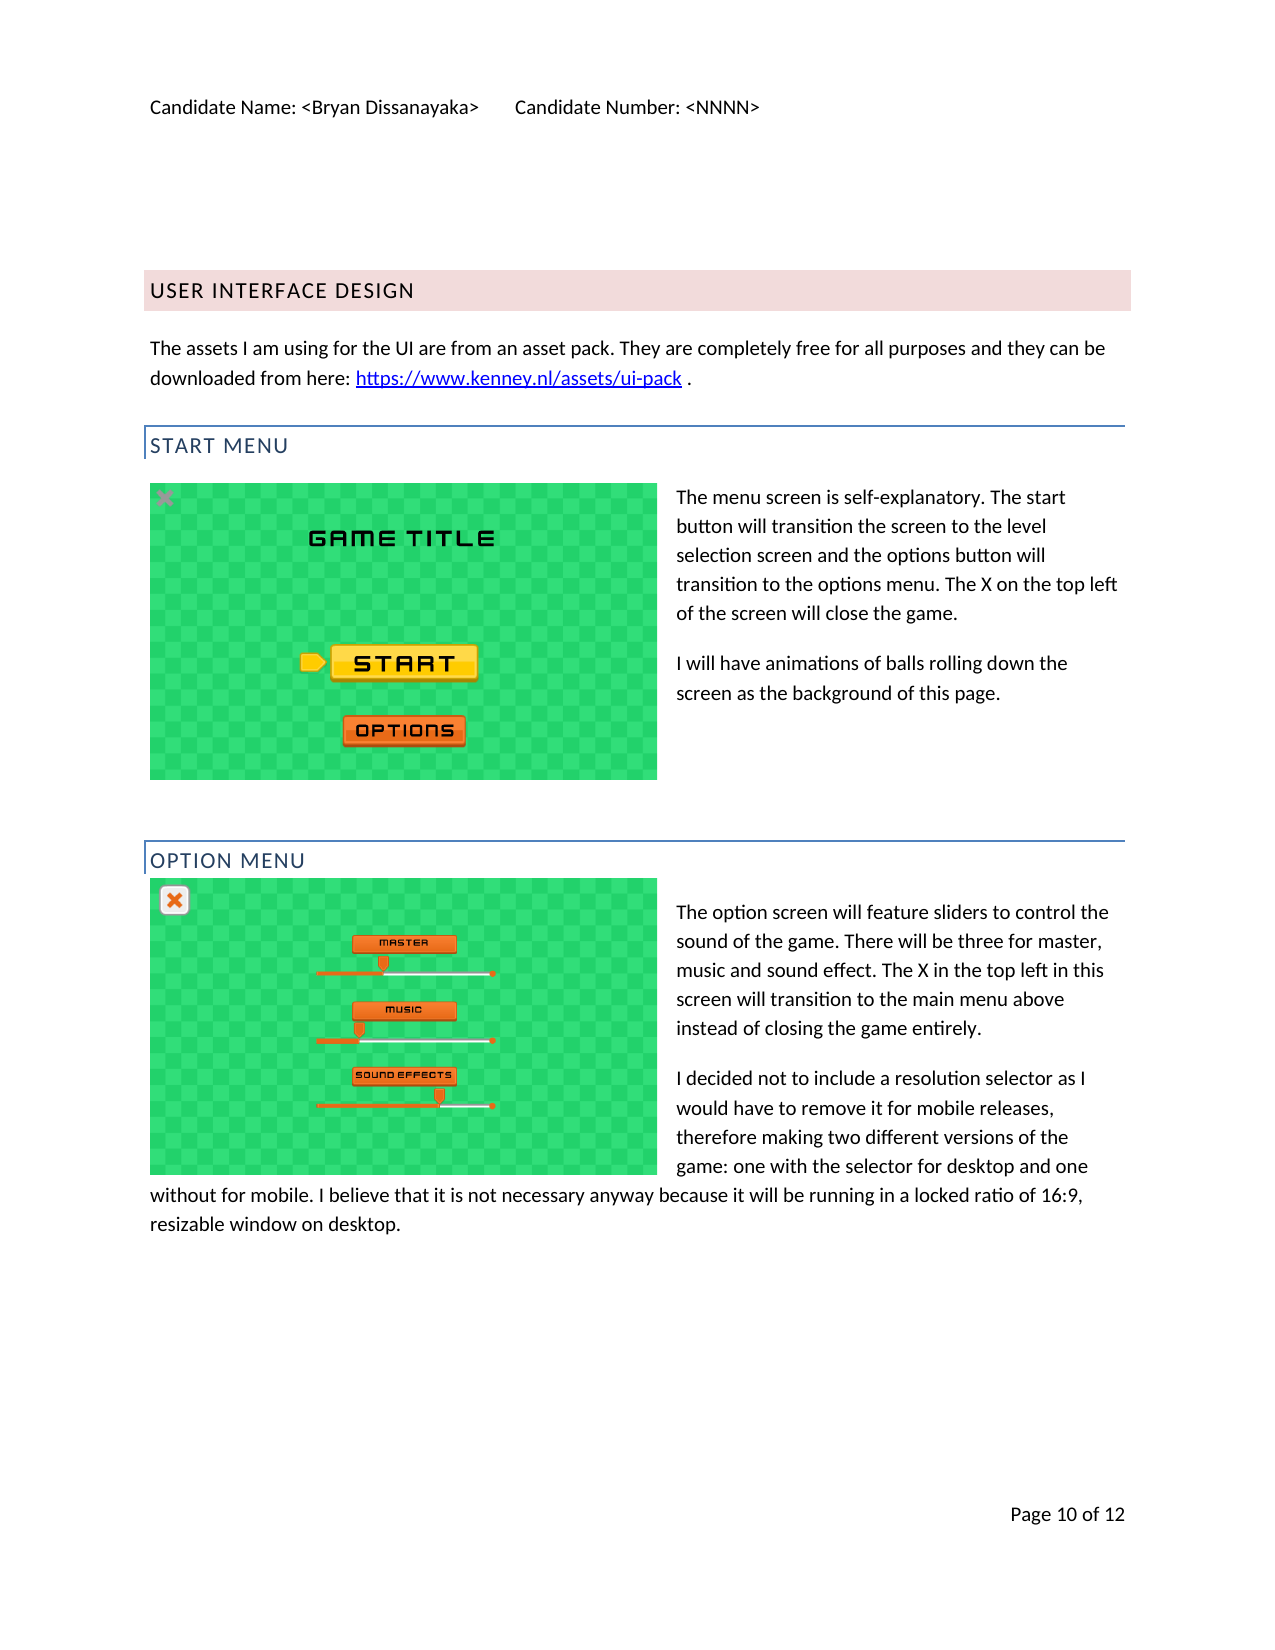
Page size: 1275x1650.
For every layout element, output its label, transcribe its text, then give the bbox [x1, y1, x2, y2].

subtitle Start menu [146, 427, 1125, 459]
subtitle USER INTERFACE DESIGn [150, 276, 1125, 304]
text The option screen will feature sliders to control the sound of the game. There will be three for master, music and sound effect. The X in the top left in this screen will transition to the main menu above instead of closing the game entirely. [658, 899, 1125, 1041]
text The assets I am using for the UI are from an asset pack. They are completely free for all purposes and they can be downloaded from here: https://www.kenney.nl/assets/ui-pack . [150, 336, 1125, 390]
picture [150, 483, 658, 780]
text I will have animations of balls rolling down the screen as the background of this page. [658, 651, 1125, 705]
picture [150, 878, 658, 1175]
text I decided not to include a resolution selector as I would have to remove it for mobile releases, therefore making two different versions of the game: one with the selector for desktop and one without for mobile. I believe that it is not necessary anyway because it will be running in a locked ratio of 16:9, resizable window on desktop. [150, 1066, 1125, 1237]
text The menu screen is self-explanatory. The start button will transition the screen to the level selection screen and the options button will transition to the options menu. The X on the top left of the screen will close the game. [658, 484, 1125, 626]
subtitle Option menu [146, 842, 1125, 874]
